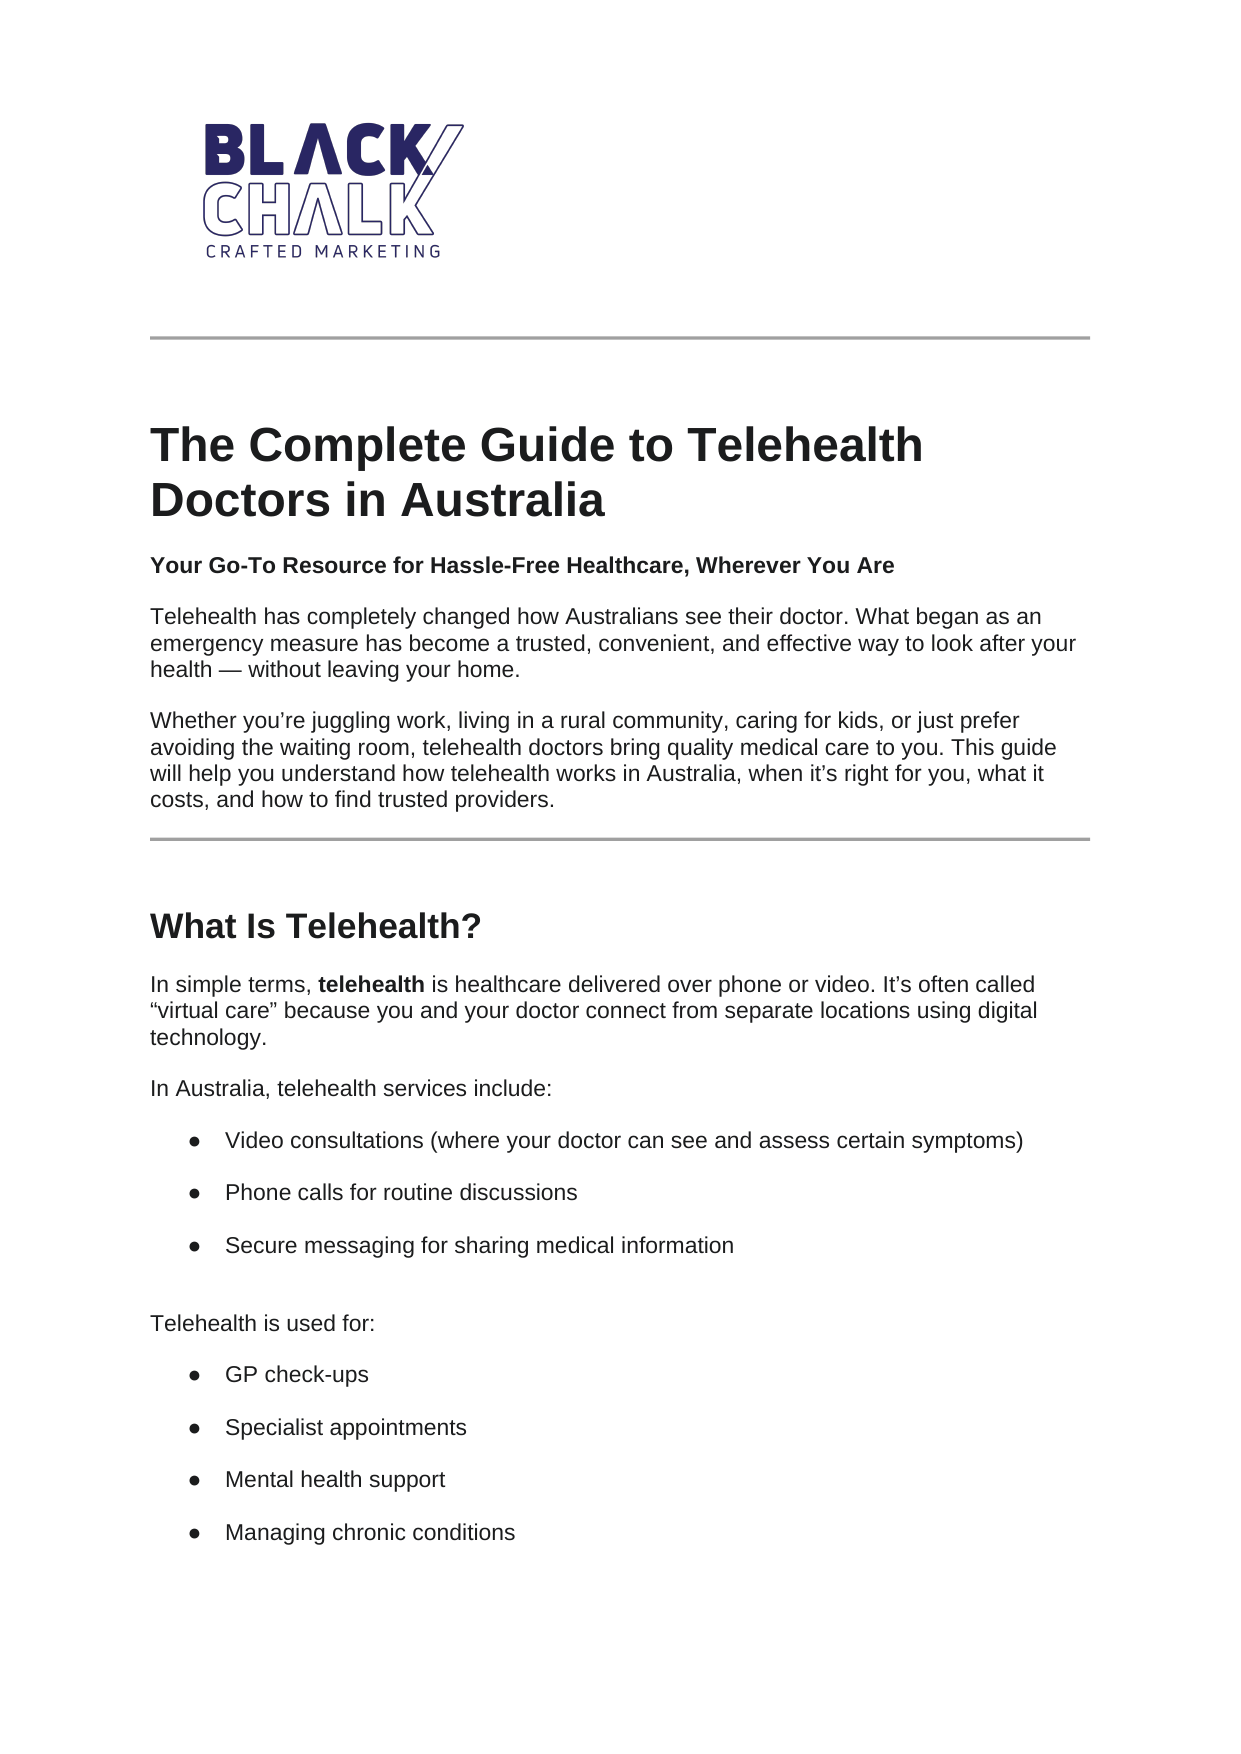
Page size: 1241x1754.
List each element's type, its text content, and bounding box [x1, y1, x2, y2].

list Video consultations (where your doctor can see and assess certain symptoms) [187, 1127, 1090, 1179]
list Specialist appointments [187, 1414, 1090, 1466]
picture [150, 75, 517, 303]
list Phone calls for routine discussions [187, 1179, 1090, 1232]
subtitle The Complete Guide to Telehealth Doctors in Australia [150, 417, 1090, 527]
text Your Go-To Resource for Hassle-Free Healthcare, Wherever You Are [150, 552, 1090, 578]
text Telehealth is used for: [150, 1310, 1090, 1336]
list GP check-ups [187, 1361, 1090, 1414]
text In simple terms, telehealth is healthcare delivered over phone or video. It’s often called “virtual care” because you and your doctor connect from separate locations using digital technology. [150, 971, 1090, 1050]
text Whether you’re juggling work, living in a rural community, caring for kids, or just prefer avoiding the waiting room, telehealth doctors bring quality medical care to you. This guide will help you understand how telehealth works in Australia, when it’s right for you, what it costs, and how to find trusted providers. [150, 707, 1090, 813]
text Telehealth has completely changed how Australians see their doctor. What began as an emergency measure has become a trusted, convenient, and effective way to look after your health — without leaving your home. [150, 603, 1090, 682]
list Secure messaging for sharing medical information [187, 1232, 1090, 1285]
subtitle What Is Telehealth? [150, 905, 1090, 946]
text In Australia, telehealth services include: [150, 1075, 1090, 1102]
list Managing chronic conditions [187, 1519, 1090, 1572]
list Mental health support [187, 1466, 1090, 1519]
